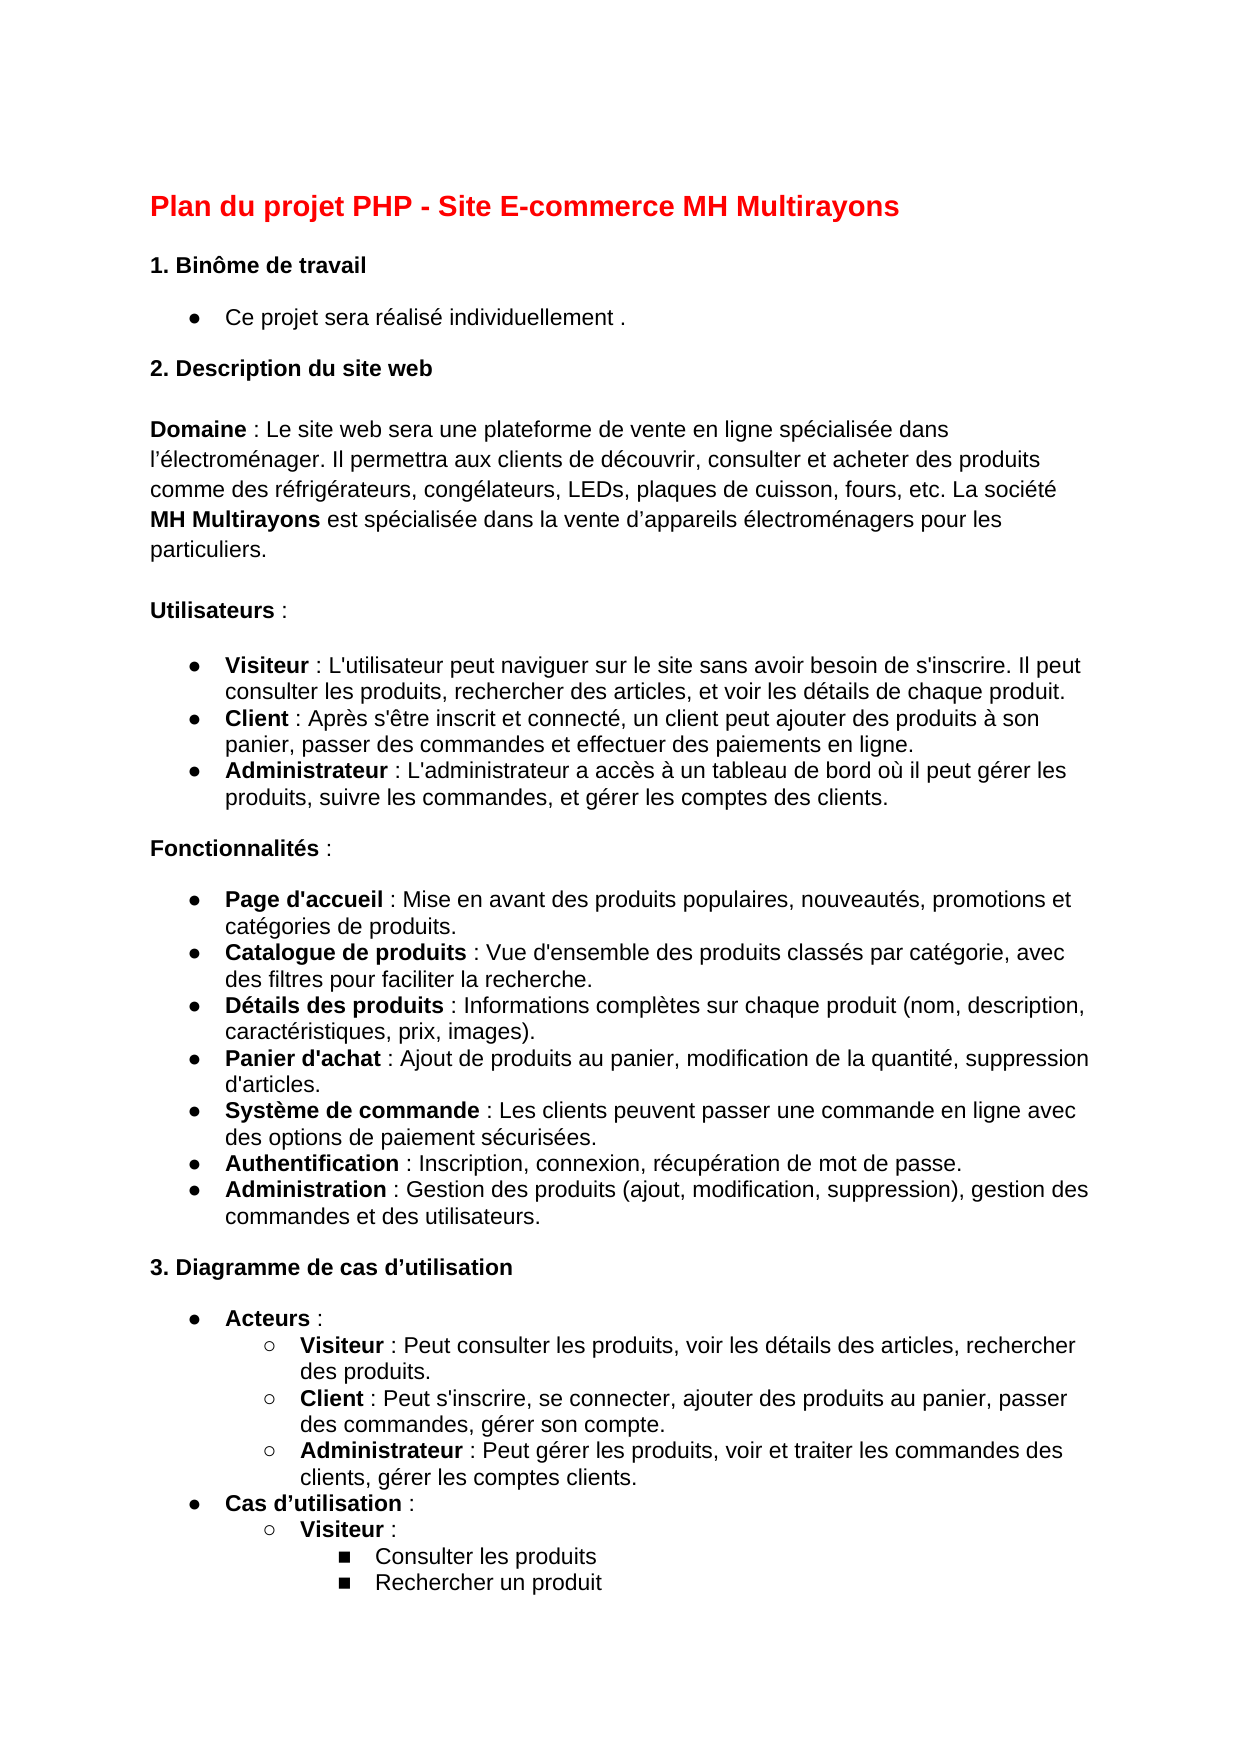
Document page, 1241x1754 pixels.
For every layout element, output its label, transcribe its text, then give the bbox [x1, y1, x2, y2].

list Administrateur : Peut gérer les produits, voir et traiter les commandes des clients, gérer les comptes clients. [262, 1437, 1090, 1490]
list Client : Peut s'inscrire, se connecter, ajouter des produits au panier, passer des commandes, gérer son compte. [262, 1384, 1090, 1437]
list Système de commande : Les clients peuvent passer une commande en ligne avec des options de paiement sécurisées. [187, 1097, 1090, 1150]
list Panier d'achat : Ajout de produits au panier, modification de la quantité, suppression d'articles. [187, 1044, 1090, 1097]
list Catalogue de produits : Vue d'ensemble des produits classés par catégorie, avec des filtres pour faciliter la recherche. [187, 939, 1090, 992]
list Authentification : Inscription, connexion, récupération de mot de passe. [187, 1150, 1090, 1176]
list Consulter les produits [337, 1543, 1090, 1569]
subtitle 2. Description du site web [150, 355, 1090, 381]
list Administrateur : L'administrateur a accès à un tableau de bord où il peut gérer les produits, suivre les commandes, et gérer les comptes des clients. [187, 757, 1090, 810]
list Détails des produits : Informations complètes sur chaque produit (nom, description, caractéristiques, prix, images). [187, 992, 1090, 1044]
list Ce projet sera réalisé individuellement . [187, 303, 1090, 330]
list Visiteur : L'utilisateur peut naviguer sur le site sans avoir besoin de s'inscrire. Il peut consulter les produits, rechercher des articles, et voir les détails de chaque produit. [187, 652, 1090, 705]
list Visiteur : [262, 1516, 1090, 1543]
text Utilisateurs : [150, 597, 1090, 623]
list Administration : Gestion des produits (ajout, modification, suppression), gestion des commandes et des utilisateurs. [187, 1176, 1090, 1229]
list Cas d’utilisation : [187, 1490, 1090, 1516]
list Client : Après s'être inscrit et connecté, un client peut ajouter des produits à son panier, passer des commandes et effectuer des paiements en ligne. [187, 705, 1090, 757]
subtitle 3. Diagramme de cas d’utilisation [150, 1254, 1090, 1280]
text Fonctionnalités : [150, 835, 1090, 861]
list Rechercher un produit [337, 1569, 1090, 1595]
list Visiteur : Peut consulter les produits, voir les détails des articles, rechercher des produits. [262, 1332, 1090, 1384]
text Plan du projet PHP - Site E-commerce MH Multirayons [150, 188, 1090, 222]
text Domaine : Le site web sera une plateforme de vente en ligne spécialisée dans l’électroménager. Il permettra aux clients de découvrir, consulter et acheter des produits comme des réfrigérateurs, congélateurs, LEDs, plaques de cuisson, fours, etc. La société MH Multirayons est spécialisée dans la vente d’appareils électroménagers pour les particuliers. [150, 416, 1090, 563]
list Acteurs : [187, 1305, 1090, 1332]
subtitle 1. Binôme de travail [150, 252, 1090, 278]
list Page d'accueil : Mise en avant des produits populaires, nouveautés, promotions et catégories de produits. [187, 886, 1090, 939]
